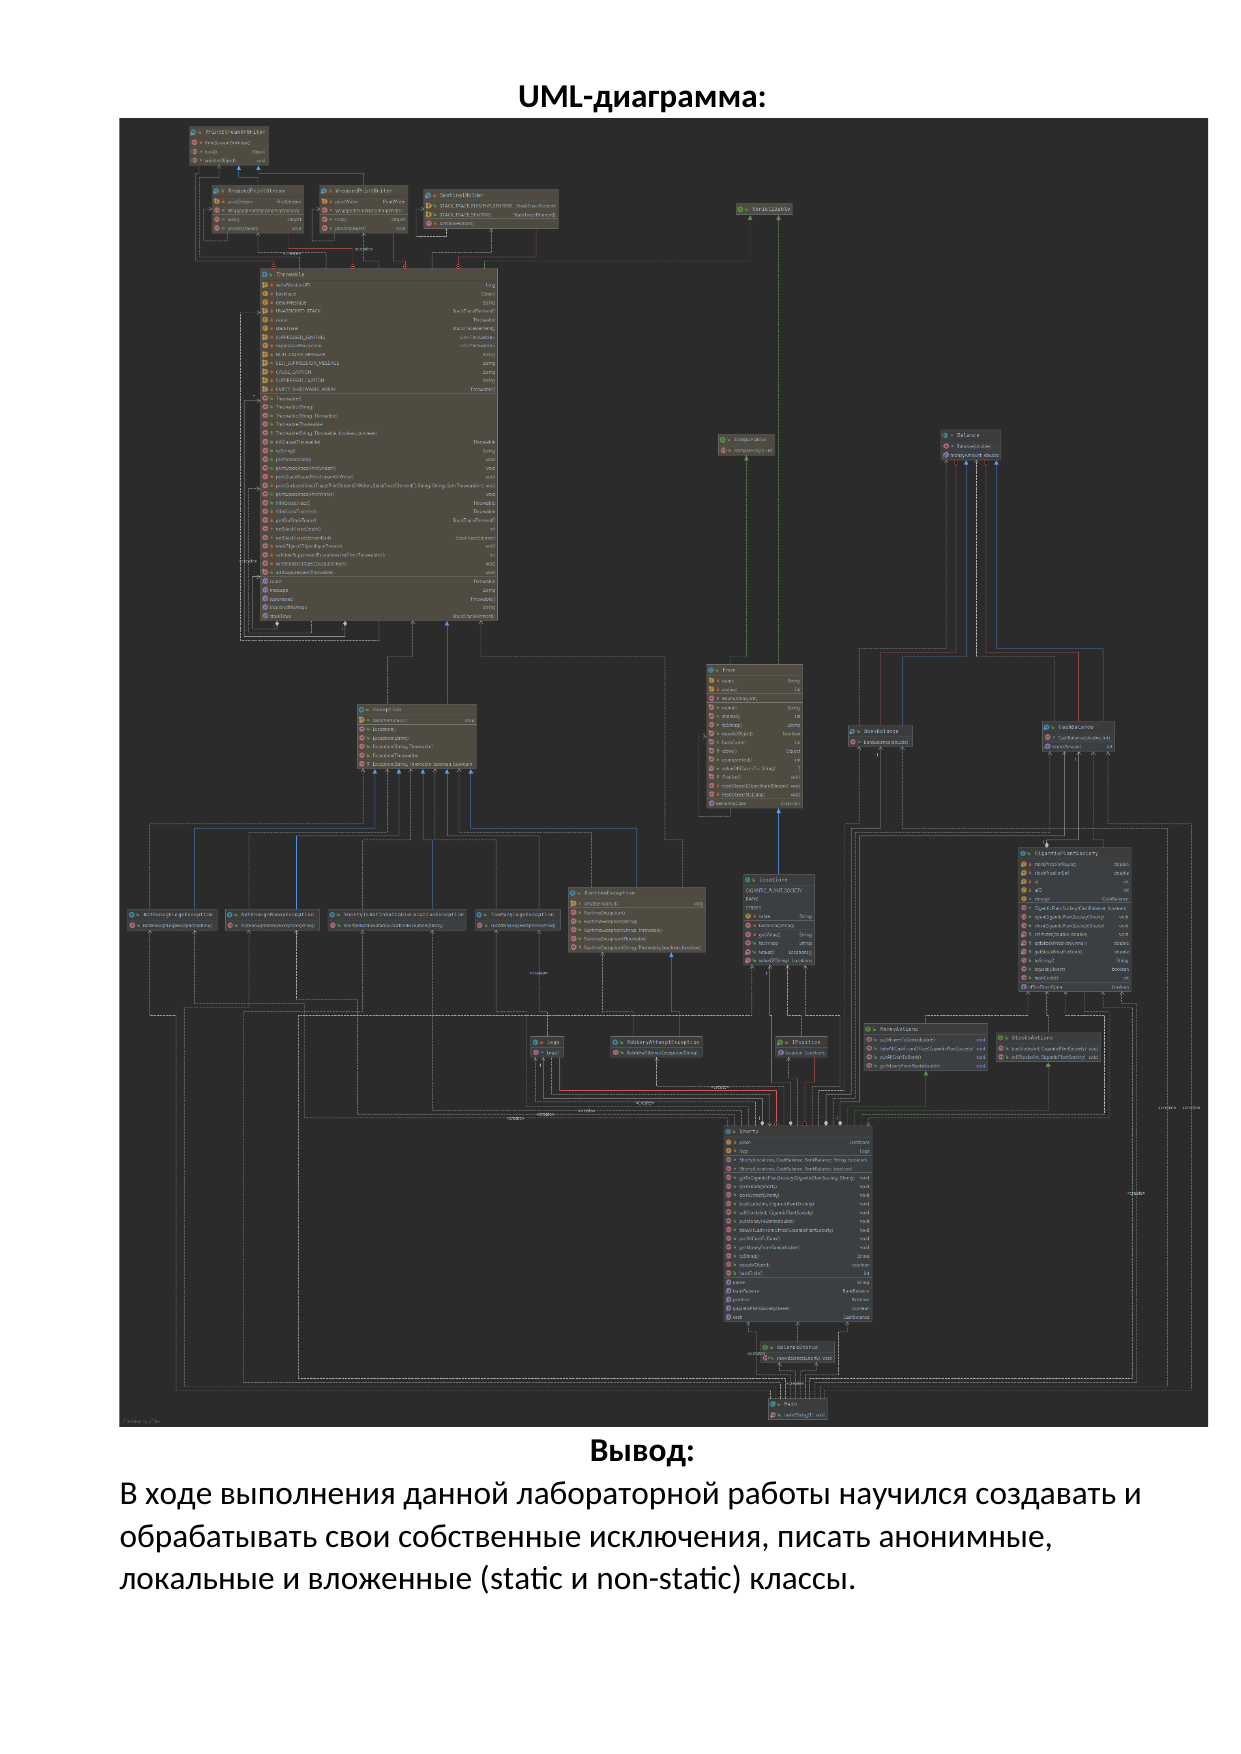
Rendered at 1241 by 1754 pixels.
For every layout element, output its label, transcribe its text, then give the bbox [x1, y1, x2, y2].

text Вывод: [119, 1429, 1165, 1469]
text UML-диаграмма: [119, 75, 1165, 116]
text В ходе выполнения данной лабораторной работы научился создавать и обрабатывать свои собственные исключения, писать анонимные, локальные и вложенные (static и non-static) классы. [119, 1472, 1165, 1598]
picture [119, 118, 1209, 1427]
